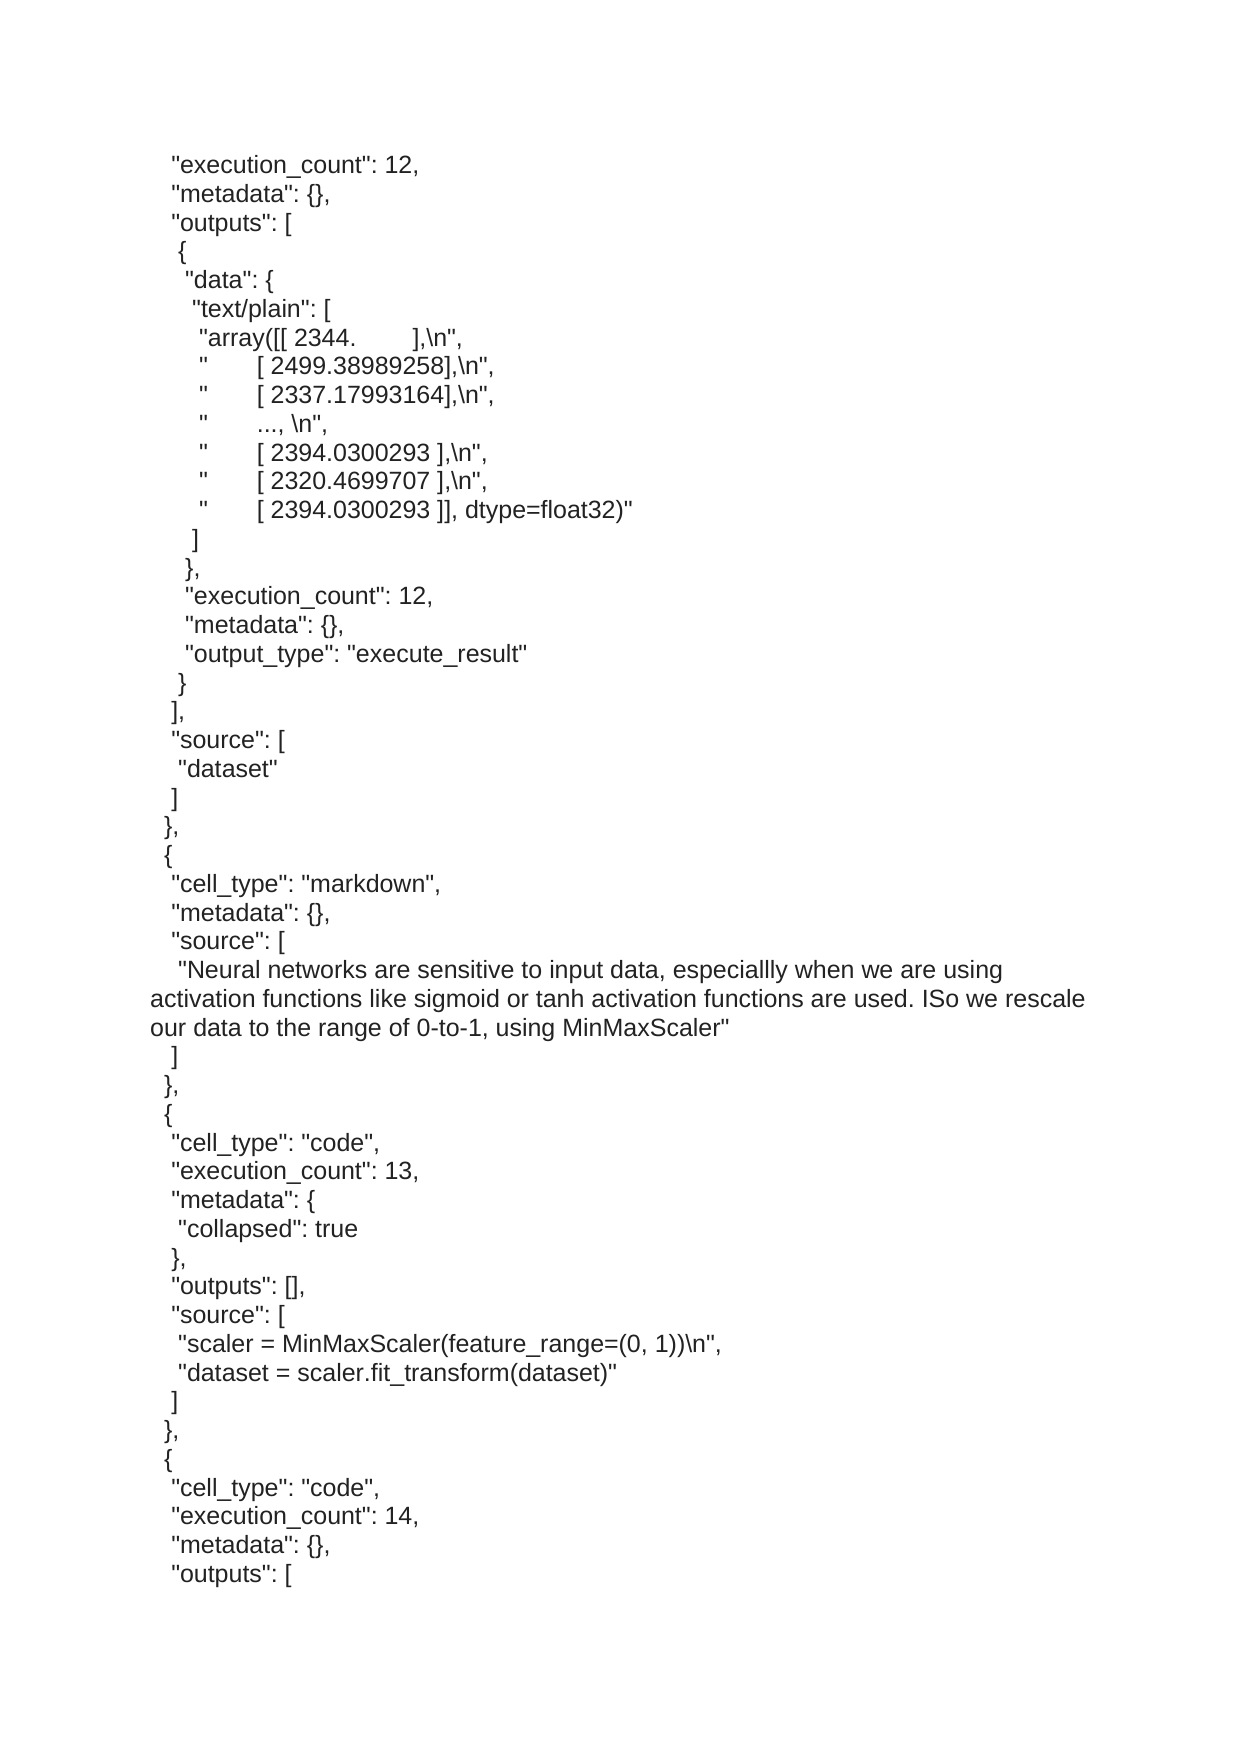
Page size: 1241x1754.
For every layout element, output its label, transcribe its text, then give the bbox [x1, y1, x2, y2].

text ] [150, 782, 1090, 811]
text "collapsed": true [150, 1214, 1090, 1242]
text " ..., \n", [150, 409, 1090, 437]
text "execution_count": 14, [150, 1501, 1090, 1530]
text { [150, 236, 1090, 265]
text "metadata": {}, [150, 179, 1090, 207]
text }, [150, 1070, 1090, 1099]
text ] [150, 1386, 1090, 1415]
text "dataset = scaler.fit_transform(dataset)" [150, 1357, 1090, 1386]
text "output_type": "execute_result" [150, 639, 1090, 667]
text "metadata": { [150, 1185, 1090, 1214]
text "execution_count": 13, [150, 1156, 1090, 1185]
text }, [150, 811, 1090, 840]
text }, [150, 1242, 1090, 1271]
text ] [150, 524, 1090, 552]
text } [150, 667, 1090, 696]
text ], [150, 696, 1090, 725]
text "metadata": {}, [150, 897, 1090, 926]
text "source": [ [150, 926, 1090, 955]
text "outputs": [ [150, 1559, 1090, 1587]
text "cell_type": "code", [150, 1127, 1090, 1156]
text "data": { [150, 265, 1090, 294]
text { [150, 1444, 1090, 1472]
text "outputs": [], [150, 1271, 1090, 1300]
text { [150, 840, 1090, 869]
text "source": [ [150, 725, 1090, 754]
text "array([[ 2344. ],\n", [150, 322, 1090, 351]
text }, [150, 552, 1090, 581]
text "cell_type": "code", [150, 1472, 1090, 1501]
text "source": [ [150, 1300, 1090, 1329]
text "outputs": [ [150, 207, 1090, 236]
text " [ 2394.0300293 ],\n", [150, 437, 1090, 466]
text { [150, 1099, 1090, 1127]
text " [ 2337.17993164],\n", [150, 380, 1090, 409]
text "metadata": {}, [150, 1530, 1090, 1559]
text "execution_count": 12, [150, 150, 1090, 179]
text "Neural networks are sensitive to input data, especiallly when we are using activation functions like sigmoid or tanh activation functions are used. ISo we rescale our data to the range of 0-to-1, using MinMaxScaler" [150, 955, 1090, 1041]
text "execution_count": 12, [150, 581, 1090, 610]
text " [ 2499.38989258],\n", [150, 351, 1090, 380]
text " [ 2320.4699707 ],\n", [150, 466, 1090, 495]
text }, [150, 1415, 1090, 1444]
text "dataset" [150, 754, 1090, 782]
text "cell_type": "markdown", [150, 869, 1090, 897]
text " [ 2394.0300293 ]], dtype=float32)" [150, 495, 1090, 524]
text "text/plain": [ [150, 294, 1090, 322]
text "scaler = MinMaxScaler(feature_range=(0, 1))\n", [150, 1329, 1090, 1357]
text ] [150, 1041, 1090, 1070]
text "metadata": {}, [150, 610, 1090, 639]
